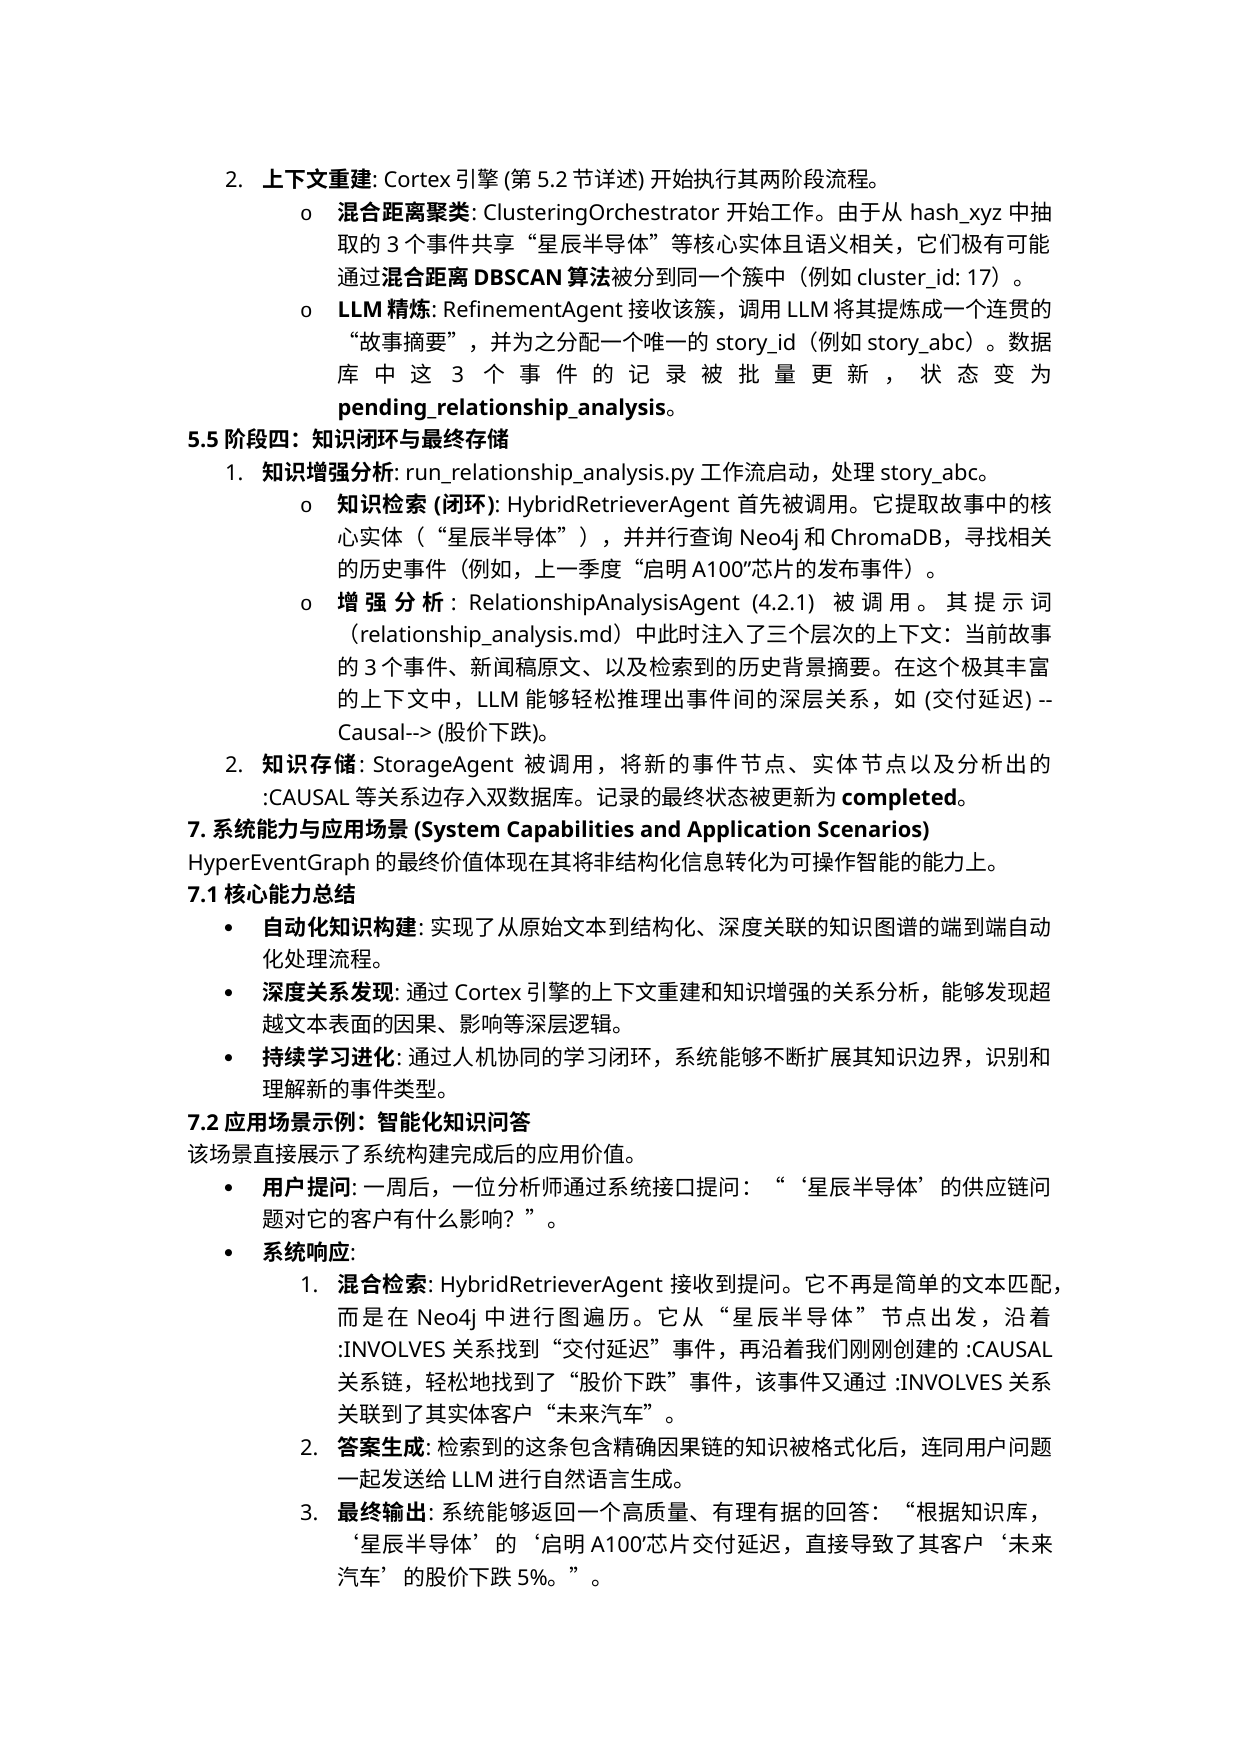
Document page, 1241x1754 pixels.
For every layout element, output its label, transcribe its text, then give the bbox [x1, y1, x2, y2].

text 5.5 阶段四：知识闭环与最终存储 [187, 422, 1053, 454]
text 7.1 核心能力总结 [187, 877, 1053, 909]
list 知识检索 (闭环): HybridRetrieverAgent 首先被调用。它提取故事中的核心实体（“星辰半导体”），并并行查询Neo4j和ChromaDB，寻找相关的历史事件（例如，上一季度“启明A100”芯片的发布事件）。 [300, 487, 1053, 584]
list 增强分析: RelationshipAnalysisAgent (4.2.1) 被调用。其提示词（relationship_analysis.md）中此时注入了三个层次的上下文：当前故事的3个事件、新闻稿原文、以及检索到的历史背景摘要。在这个极其丰富的上下文中，LLM能够轻松推理出事件间的深层关系，如 (交付延迟) --Causal--> (股价下跌)。 [300, 584, 1053, 747]
list 持续学习进化: 通过人机协同的学习闭环，系统能够不断扩展其知识边界，识别和理解新的事件类型。 [225, 1039, 1053, 1104]
list 知识增强分析: run_relationship_analysis.py 工作流启动，处理 story_abc。 [225, 454, 1053, 487]
list 答案生成: 检索到的这条包含精确因果链的知识被格式化后，连同用户问题一起发送给LLM进行自然语言生成。 [300, 1429, 1053, 1494]
text 该场景直接展示了系统构建完成后的应用价值。 [187, 1137, 1053, 1169]
list LLM精炼: RefinementAgent 接收该簇，调用LLM将其提炼成一个连贯的“故事摘要”，并为之分配一个唯一的 story_id（例如 story_abc）。数据库中这3个事件的记录被批量更新，状态变为 pending_relationship_analysis。 [300, 292, 1053, 422]
list 知识存储: StorageAgent 被调用，将新的事件节点、实体节点以及分析出的 :CAUSAL 等关系边存入双数据库。记录的最终状态被更新为 completed。 [225, 747, 1053, 812]
text HyperEventGraph的最终价值体现在其将非结构化信息转化为可操作智能的能力上。 [187, 844, 1053, 877]
list 深度关系发现: 通过Cortex引擎的上下文重建和知识增强的关系分析，能够发现超越文本表面的因果、影响等深层逻辑。 [225, 974, 1053, 1039]
list 用户提问: 一周后，一位分析师通过系统接口提问：“‘星辰半导体’的供应链问题对它的客户有什么影响？”。 [225, 1169, 1053, 1234]
text 7. 系统能力与应用场景 (System Capabilities and Application Scenarios) [187, 812, 1053, 844]
text 7.2 应用场景示例：智能化知识问答 [187, 1104, 1053, 1137]
list 系统响应: [225, 1234, 1053, 1267]
list 上下文重建: Cortex引擎 (第5.2节详述) 开始执行其两阶段流程。 [225, 162, 1053, 194]
list 混合距离聚类: ClusteringOrchestrator 开始工作。由于从 hash_xyz 中抽取的3个事件共享“星辰半导体”等核心实体且语义相关，它们极有可能通过混合距离DBSCAN算法被分到同一个簇中（例如 cluster_id: 17）。 [300, 194, 1053, 292]
list 最终输出: 系统能够返回一个高质量、有理有据的回答：“根据知识库，‘星辰半导体’的‘启明A100’芯片交付延迟，直接导致了其客户‘未来汽车’的股价下跌5%。”。 [300, 1494, 1053, 1592]
list 混合检索: HybridRetrieverAgent 接收到提问。它不再是简单的文本匹配，而是在Neo4j中进行图遍历。它从“星辰半导体”节点出发，沿着 :INVOLVES 关系找到“交付延迟”事件，再沿着我们刚刚创建的 :CAUSAL 关系链，轻松地找到了“股价下跌”事件，该事件又通过 :INVOLVES 关系关联到了其实体客户“未来汽车”。 [300, 1267, 1053, 1429]
list 自动化知识构建: 实现了从原始文本到结构化、深度关联的知识图谱的端到端自动化处理流程。 [225, 909, 1053, 974]
